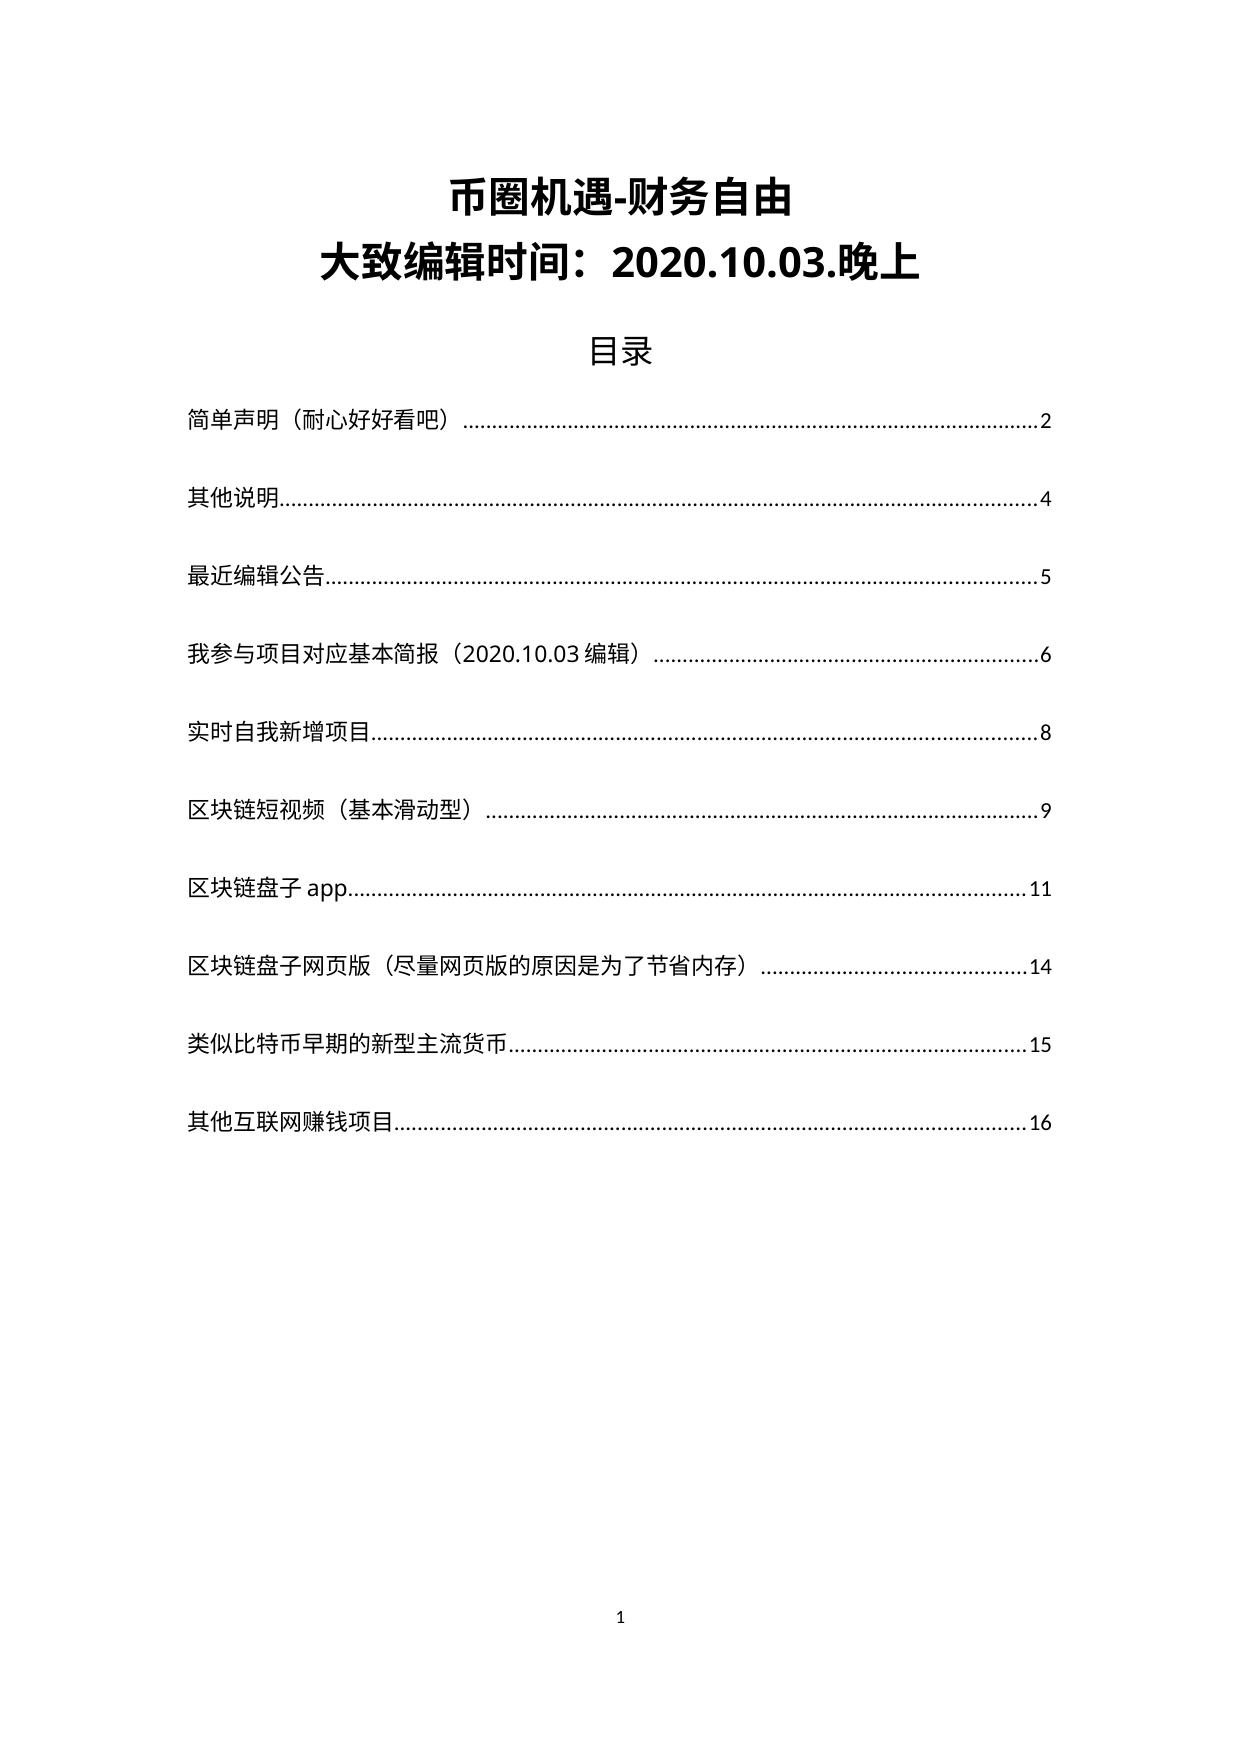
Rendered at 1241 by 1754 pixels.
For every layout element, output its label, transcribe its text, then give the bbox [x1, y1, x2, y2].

text 币圈机遇-财务自由 [187, 162, 1053, 227]
text 大致编辑时间：2020.10.03.晚上 [187, 227, 1053, 292]
